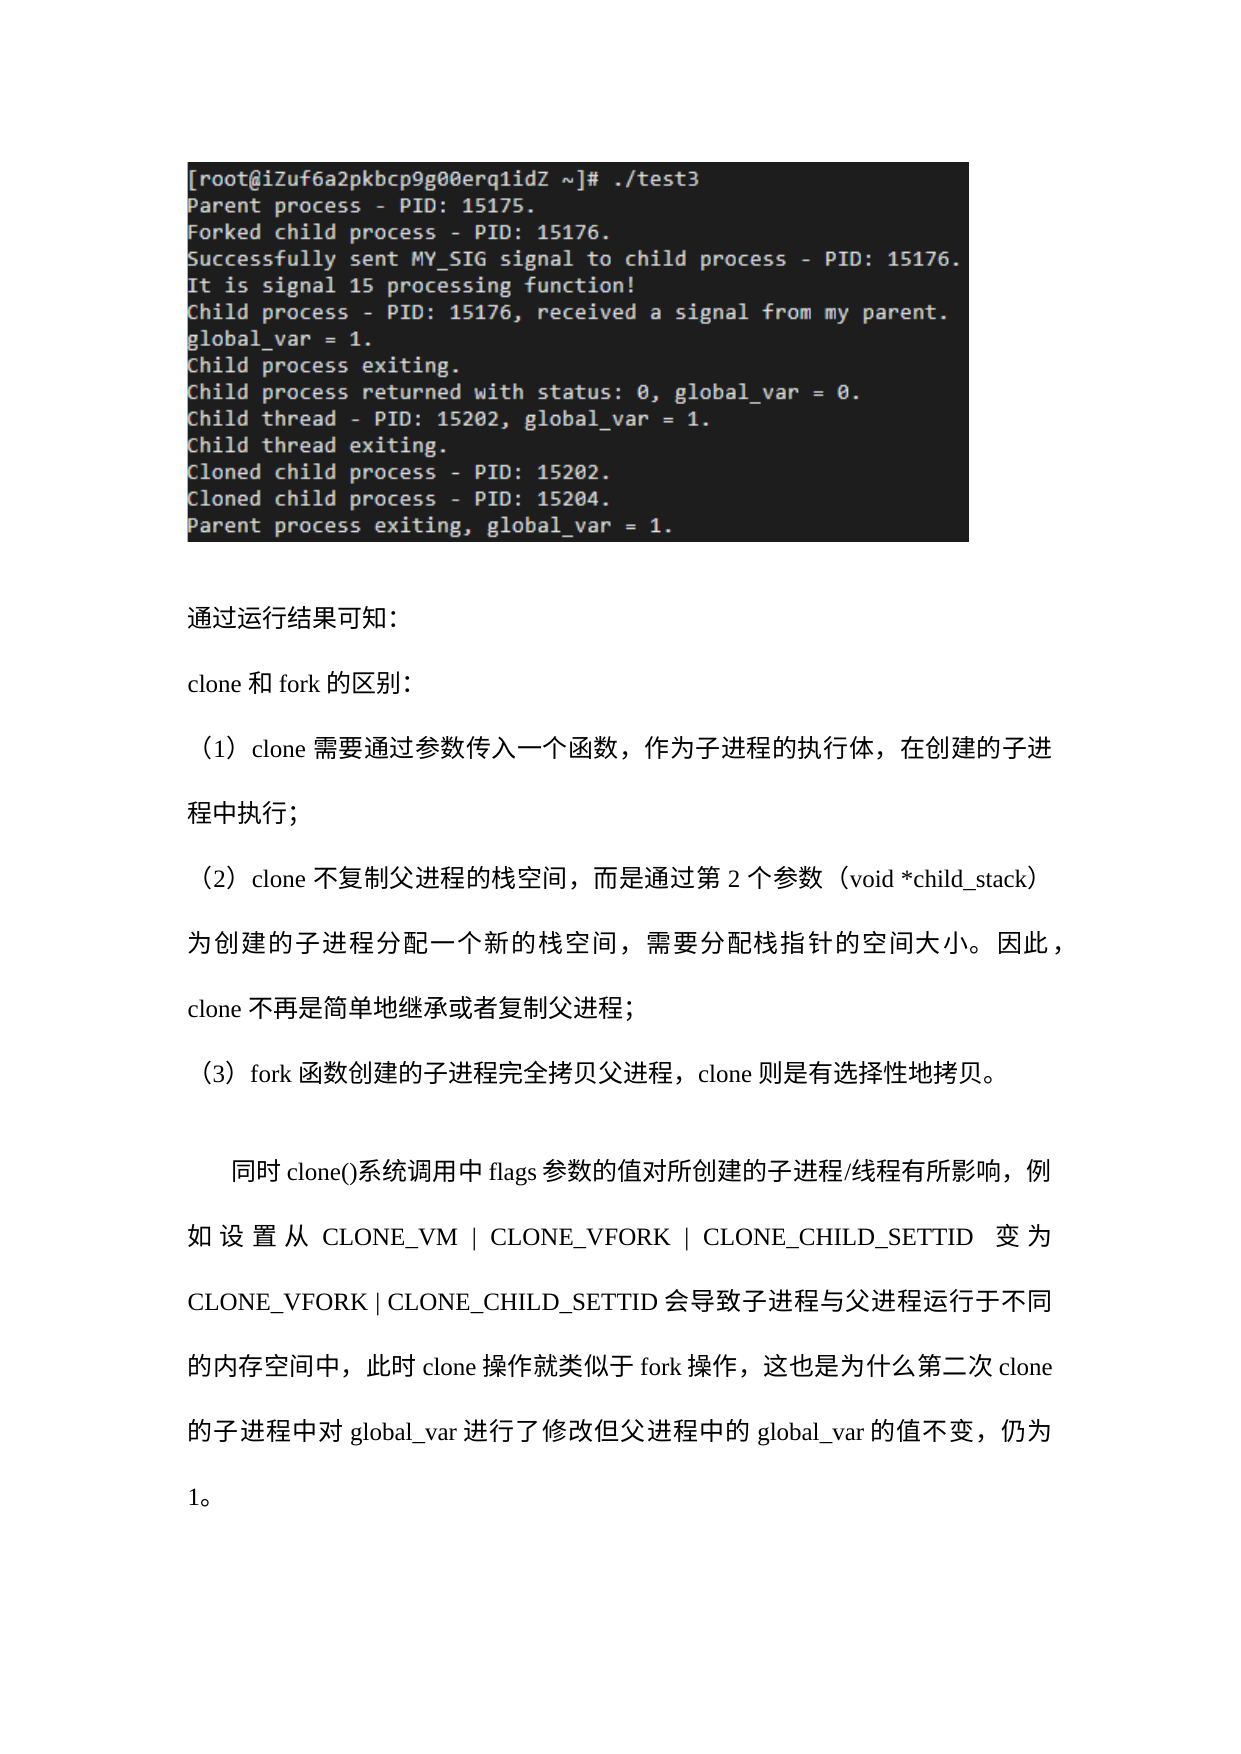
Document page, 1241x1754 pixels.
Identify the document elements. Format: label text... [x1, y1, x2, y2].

picture [187, 162, 969, 542]
text （3）fork 函数创建的子进程完全拷贝父进程，clone 则是有选择性地拷贝。 [187, 1039, 1053, 1137]
text 通过运行结果可知： [187, 584, 1053, 649]
text clone 和 fork 的区别： [187, 649, 1053, 714]
text 同时clone()系统调用中flags参数的值对所创建的子进程/线程有所影响，例如设置从CLONE_VM | CLONE_VFORK | CLONE_CHILD_SETTID 变为CLONE_VFORK | CLONE_CHILD_SETTID会导致子进程与父进程运行于不同的内存空间中，此时clone操作就类似于fork操作，这也是为什么第二次clone的子进程中对global_var进行了修改但父进程中的global_var的值不变，仍为1。 [187, 1137, 1053, 1527]
text （1）clone 需要通过参数传入一个函数，作为子进程的执行体，在创建的子进程中执行； [187, 714, 1053, 844]
text （2）clone 不复制父进程的栈空间，而是通过第 2 个参数（void *child_stack）为创建的子进程分配一个新的栈空间，需要分配栈指针的空间大小。因此，clone 不再是简单地继承或者复制父进程； [187, 844, 1053, 1039]
